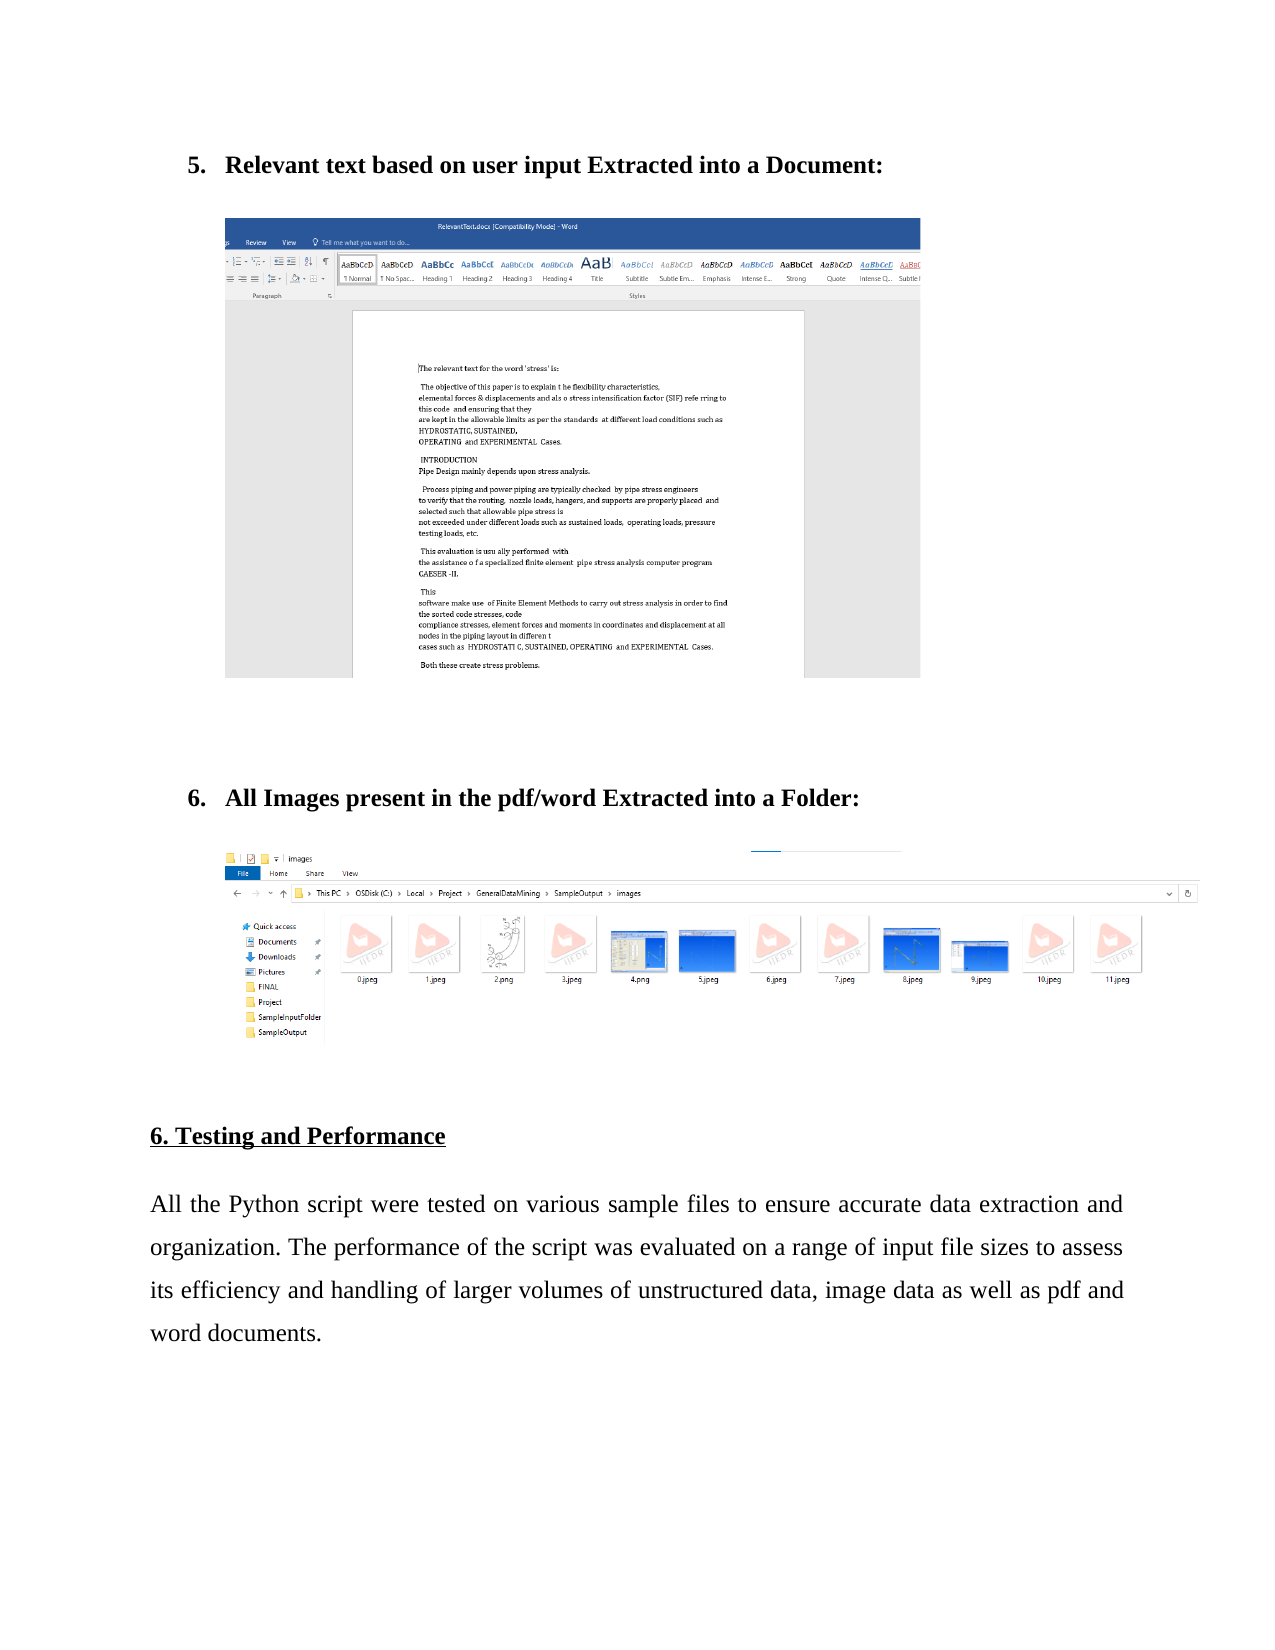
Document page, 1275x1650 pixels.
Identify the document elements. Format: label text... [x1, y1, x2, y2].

picture [225, 218, 921, 678]
picture [225, 851, 1200, 1044]
list Relevant text based on user input Extracted into a Document: [187, 150, 1125, 179]
text All the Python script were tested on various sample files to ensure accurate data extraction and organization. The performance of the script was evaluated on a range of input file sizes to assess its efficiency and handling of larger volumes of unstructured data, image data as well as pdf and word documents. [150, 1189, 1125, 1347]
text 6. Testing and Performance [150, 1121, 1125, 1150]
list All Images present in the pdf/word Extracted into a Folder: [187, 783, 1125, 812]
